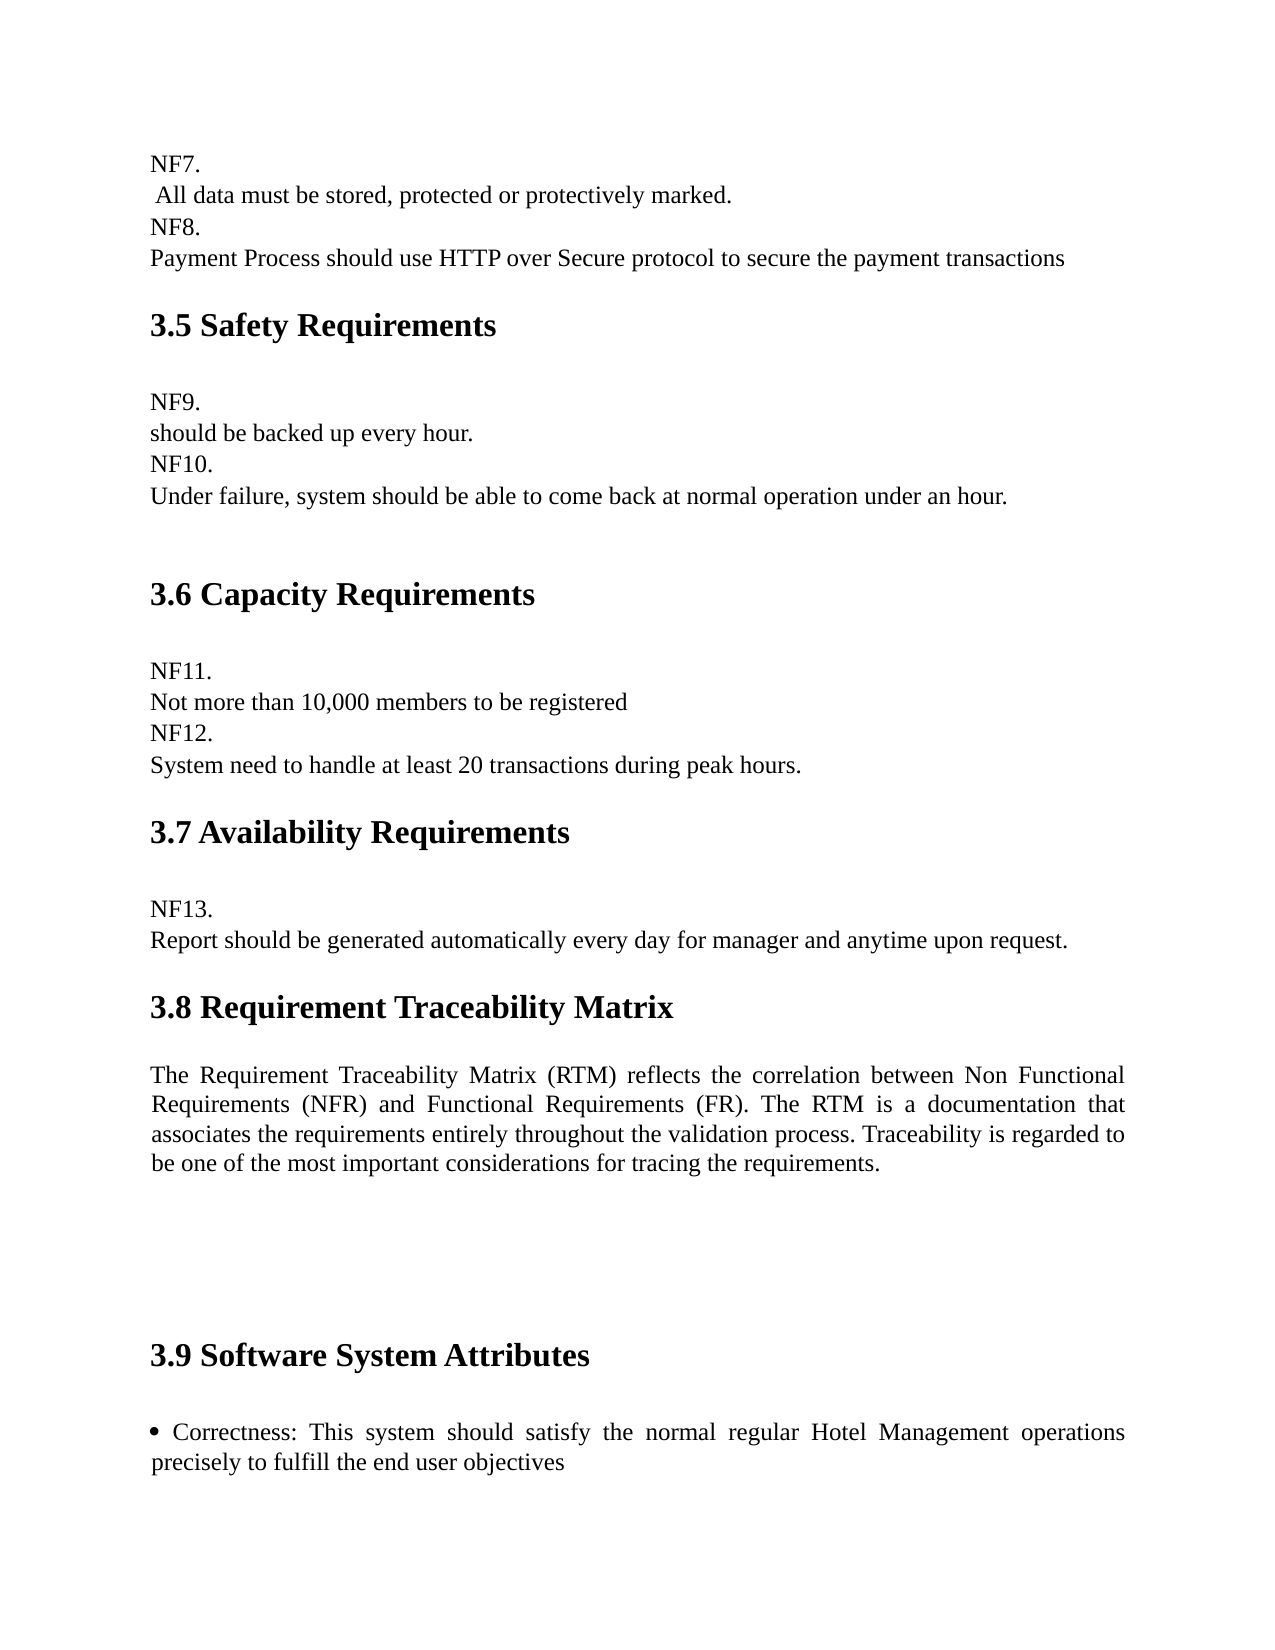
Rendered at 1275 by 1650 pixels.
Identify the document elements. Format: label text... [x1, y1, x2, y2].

text should be backed up every hour. [150, 418, 1126, 447]
text System need to handle at least 20 transactions during peak hours. [150, 750, 1126, 778]
text NF8. [150, 212, 1126, 241]
text NF11. [150, 656, 1126, 685]
text 3.5 Safety Requirements [150, 305, 1126, 343]
text NF9. [150, 387, 1126, 416]
text Correctness: This system should satisfy the normal regular Hotel Management operations precisely to fulfill the end user objectives [150, 1417, 1126, 1476]
text NF10. [150, 449, 1126, 478]
text Payment Process should use HTTP over Secure protocol to secure the payment transactions [150, 243, 1126, 272]
text 3.6 Capacity Requirements [150, 574, 1126, 612]
text NF13. [150, 894, 1126, 923]
text All data must be stored, protected or protectively marked. [150, 181, 1126, 209]
text Report should be generated automatically every day for manager and anytime upon request. [150, 925, 1126, 954]
text 3.8 Requirement Traceability Matrix [150, 987, 1126, 1026]
text NF12. [150, 718, 1126, 747]
text NF7. [150, 149, 1126, 178]
text 3.7 Availability Requirements [150, 812, 1126, 850]
text The Requirement Traceability Matrix (RTM) reflects the correlation between Non Functional Requirements (NFR) and Functional Requirements (FR). The RTM is a documentation that associates the requirements entirely throughout the validation process. Traceability is regarded to be one of the most important considerations for tracing the requirements. [150, 1060, 1126, 1177]
text Not more than 10,000 members to be registered [150, 687, 1126, 716]
text 3.9 Software System Attributes [150, 1335, 1126, 1374]
text Under failure, system should be able to come back at normal operation under an hour. [150, 481, 1126, 509]
